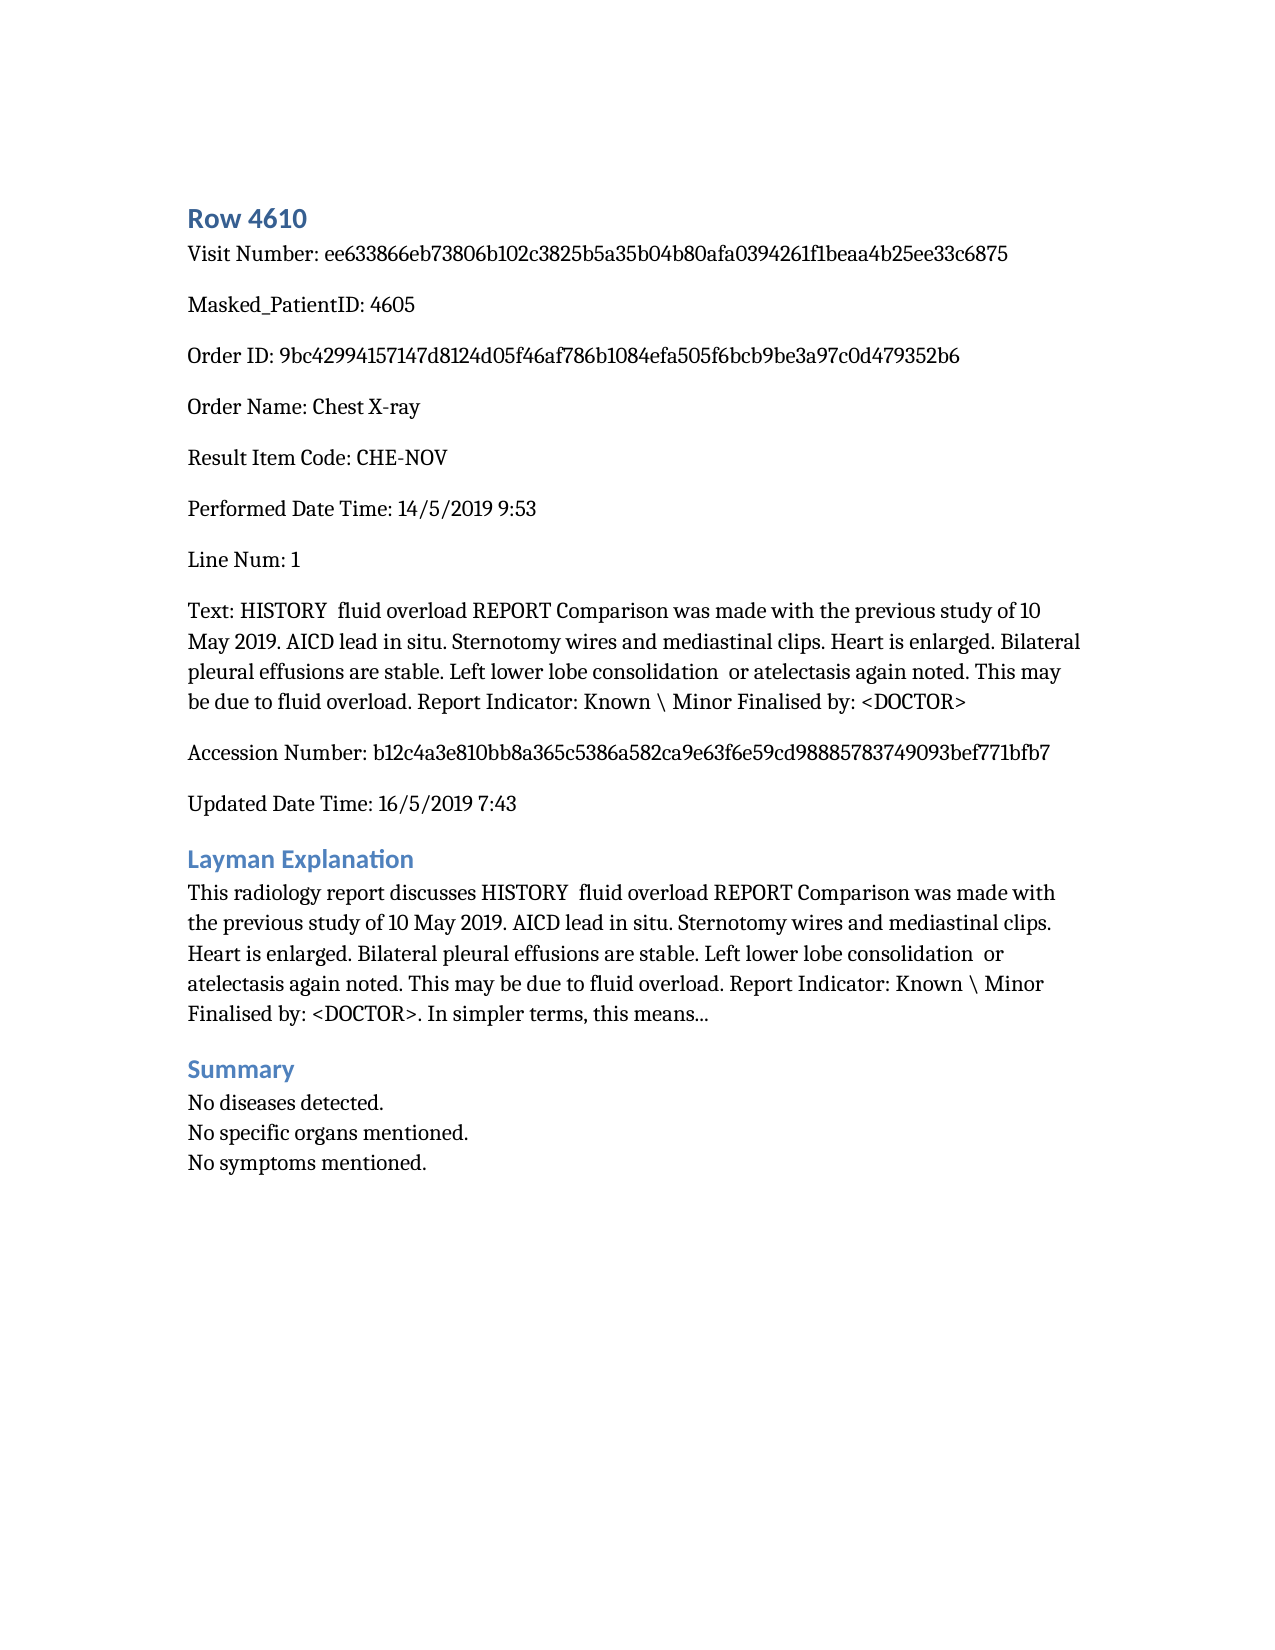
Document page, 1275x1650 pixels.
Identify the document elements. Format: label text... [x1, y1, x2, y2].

text Line Num: 1 [187, 547, 1087, 573]
text Visit Number: ee633866eb73806b102c3825b5a35b04b80afa0394261f1beaa4b25ee33c6875 [187, 241, 1087, 267]
text No diseases detected. No specific organs mentioned. No symptoms mentioned. [187, 1090, 1087, 1176]
text Masked_PatientID: 4605 [187, 292, 1087, 318]
subtitle Summary [187, 1052, 1087, 1085]
text Result Item Code: CHE-NOV [187, 445, 1087, 471]
subtitle Layman Explanation [187, 842, 1087, 875]
text Accession Number: b12c4a3e810bb8a365c5386a582ca9e63f6e59cd98885783749093bef771bfb7 [187, 740, 1087, 766]
subtitle Row 4610 [187, 200, 1087, 236]
text Performed Date Time: 14/5/2019 9:53 [187, 496, 1087, 522]
text Order Name: Chest X-ray [187, 394, 1087, 420]
text Text: HISTORY fluid overload REPORT Comparison was made with the previous study of 10 May 2019. AICD lead in situ. Sternotomy wires and mediastinal clips. Heart is enlarged. Bilateral pleural effusions are stable. Left lower lobe consolidation or atelectasis again noted. This may be due to fluid overload. Report Indicator: Known \ Minor Finalised by: <DOCTOR> [187, 598, 1087, 715]
text This radiology report discusses HISTORY fluid overload REPORT Comparison was made with the previous study of 10 May 2019. AICD lead in situ. Sternotomy wires and mediastinal clips. Heart is enlarged. Bilateral pleural effusions are stable. Left lower lobe consolidation or atelectasis again noted. This may be due to fluid overload. Report Indicator: Known \ Minor Finalised by: <DOCTOR>. In simpler terms, this means... [187, 880, 1087, 1027]
text Updated Date Time: 16/5/2019 7:43 [187, 791, 1087, 817]
text Order ID: 9bc42994157147d8124d05f46af786b1084efa505f6bcb9be3a97c0d479352b6 [187, 343, 1087, 369]
